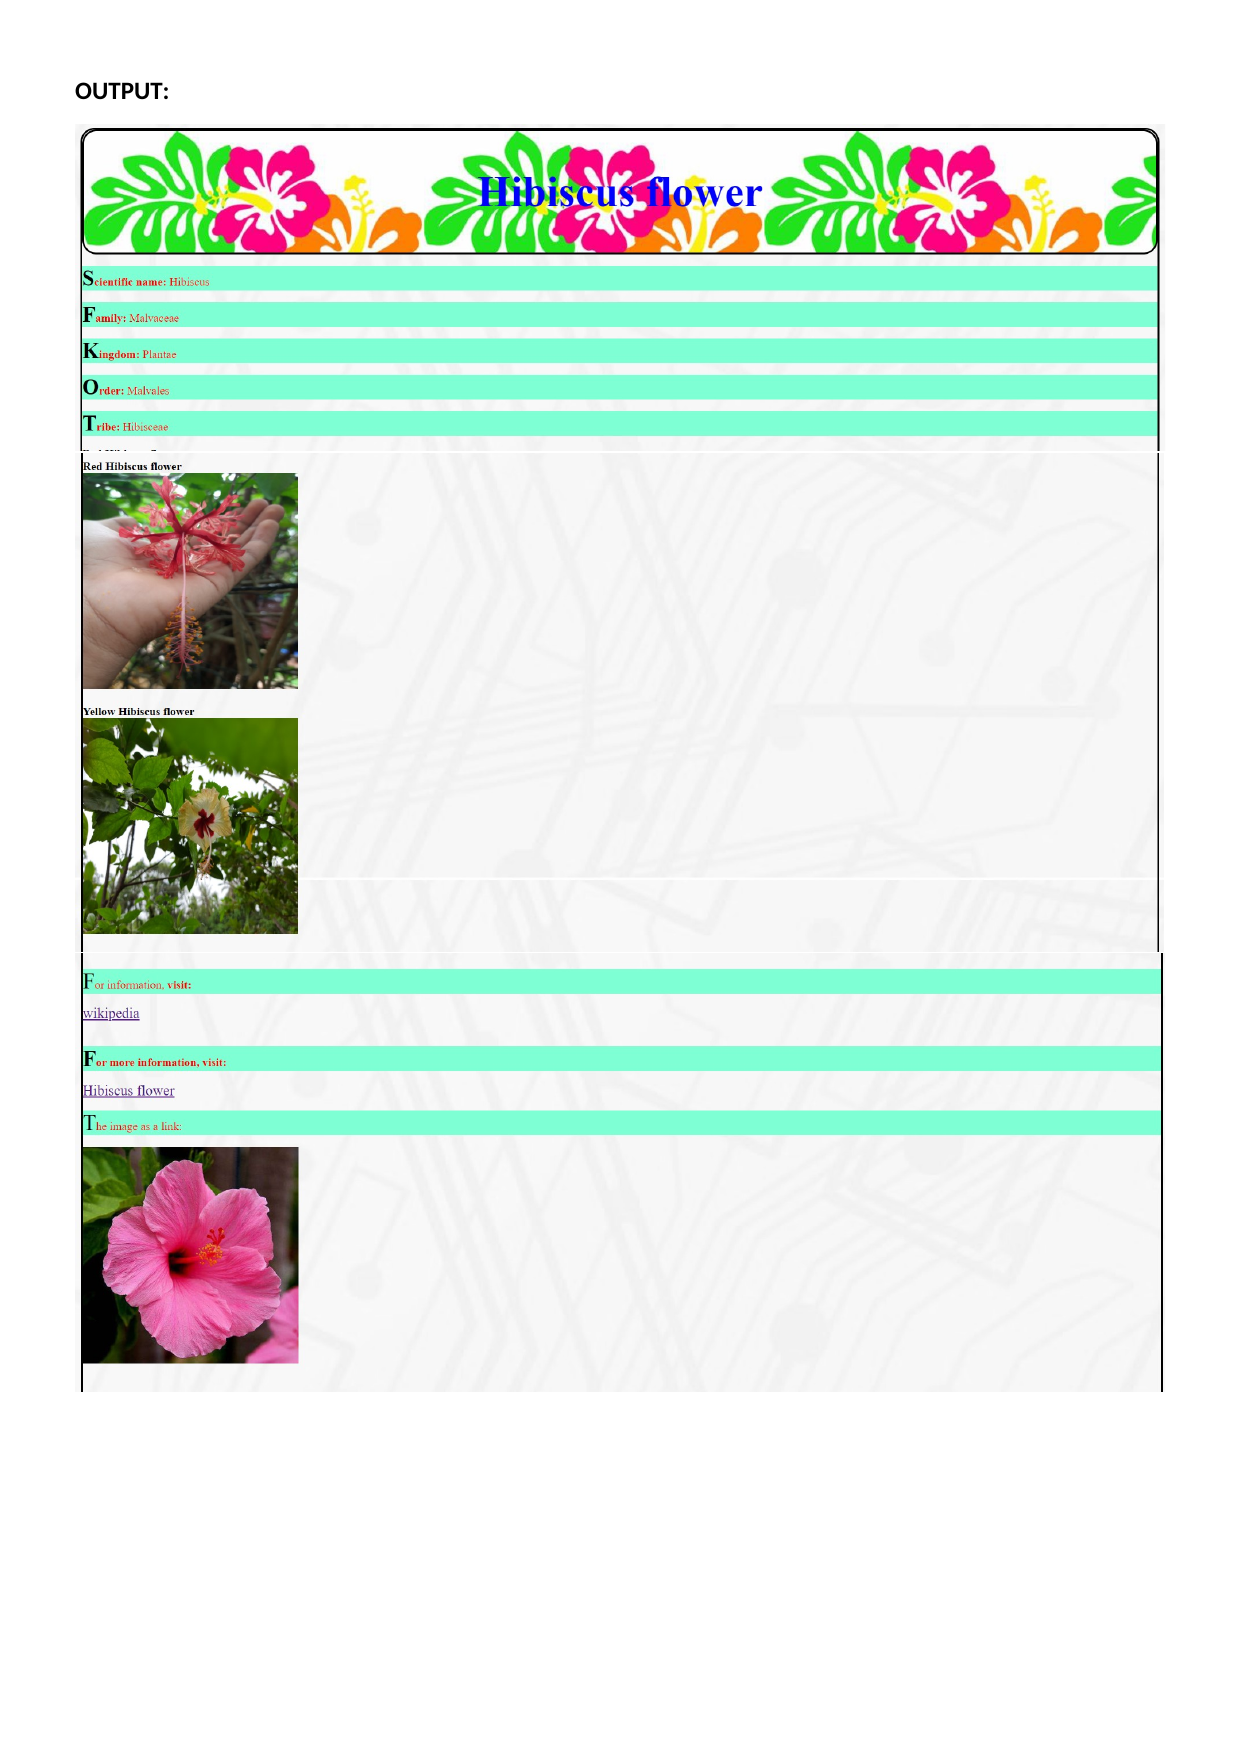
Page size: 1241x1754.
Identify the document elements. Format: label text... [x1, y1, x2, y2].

picture [75, 124, 1166, 451]
text OUTPUT: [75, 75, 1165, 106]
picture [75, 953, 1166, 1392]
picture [75, 453, 1164, 952]
